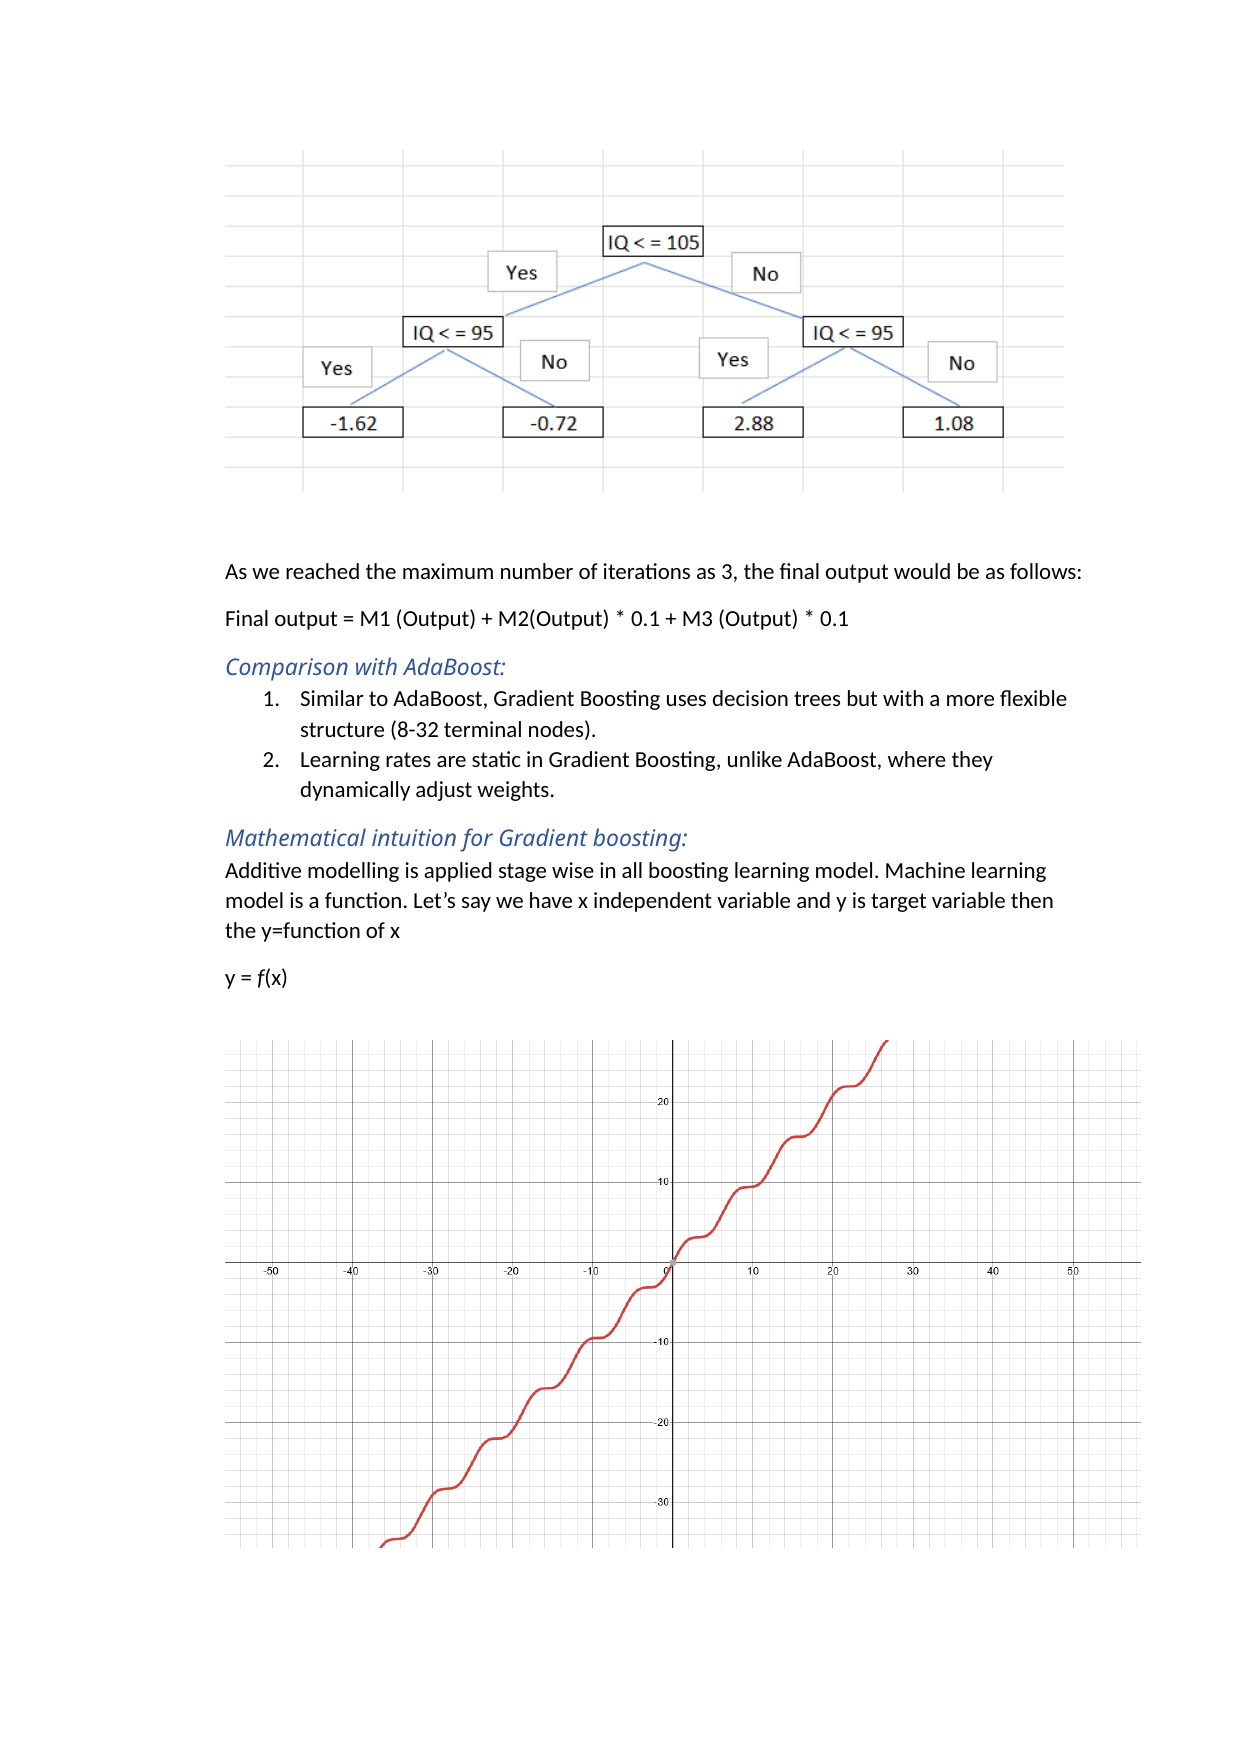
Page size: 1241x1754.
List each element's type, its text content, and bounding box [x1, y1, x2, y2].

text Final output = M1 (Output) + M2(Output) * 0.1 + M3 (Output) * 0.1 [225, 604, 1090, 632]
text y = f(x) [225, 963, 1090, 991]
picture [225, 1040, 1142, 1548]
list Learning rates are static in Gradient Boosting, unlike AdaBoost, where they dynamically adjust weights. [262, 745, 1090, 803]
text As we reached the maximum number of iterations as 3, the final output would be as follows: [225, 557, 1090, 585]
subtitle Mathematical intuition for Gradient boosting: [225, 822, 1090, 853]
text Additive modelling is applied stage wise in all boosting learning model. Machine learning model is a function. Let’s say we have x independent variable and y is target variable then the y=function of x [225, 856, 1090, 944]
list Similar to AdaBoost, Gradient Boosting uses decision trees but with a more flexible structure (8-32 terminal nodes). [262, 684, 1090, 743]
picture [225, 150, 1064, 492]
subtitle Comparison with AdaBoost: [225, 651, 1090, 682]
